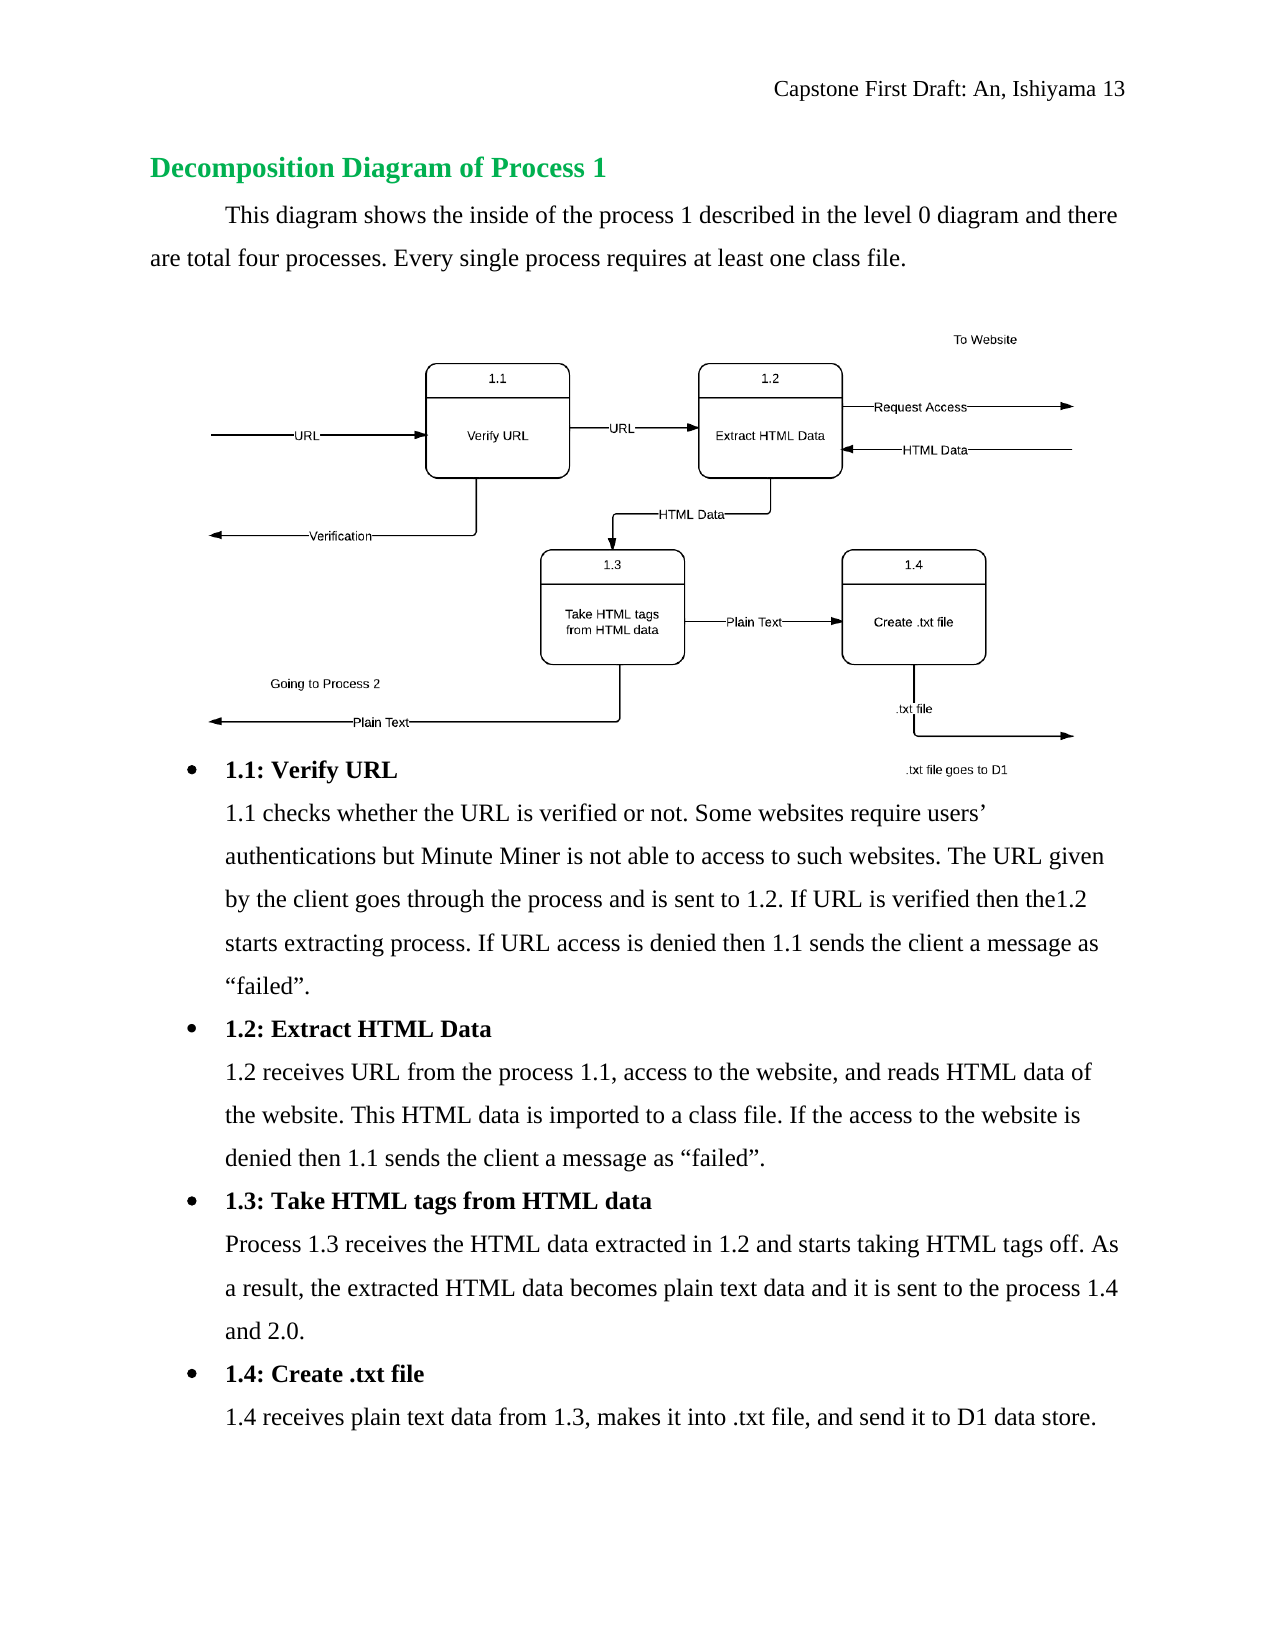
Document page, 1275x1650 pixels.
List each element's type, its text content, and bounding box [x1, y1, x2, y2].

list 1.3: Take HTML tags from HTML data Process 1.3 receives the HTML data extracted in 1.2 and starts taking HTML tags off. As a result, the extracted HTML data becomes plain text data and it is sent to the process 1.4 and 2.0. [187, 1186, 1125, 1344]
subtitle Decomposition Diagram of Process 1 [150, 150, 1125, 183]
list 1.1: Verify URL [187, 755, 1125, 784]
list 1.4: Create .txt file 1.4 receives plain text data from 1.3, makes it into .txt file, and send it to D1 data store. [187, 1359, 1125, 1431]
list 1.2: Extract HTML Data 1.2 receives URL from the process 1.1, access to the website, and reads HTML data of the website. This HTML data is imported to a class file. If the access to the website is denied then 1.1 sends the client a message as “failed”. [187, 1014, 1125, 1172]
picture [153, 307, 1128, 792]
text This diagram shows the inside of the process 1 described in the level 0 diagram and there are total four processes. Every single process requires at least one class file. [150, 200, 1125, 272]
list 1.1 checks whether the URL is verified or not. Some websites require users’ authentications but Minute Miner is not able to access to such websites. The URL given by the client goes through the process and is sent to 1.2. If URL is verified then the1.2 starts extracting process. If URL access is denied then 1.1 sends the client a message as “failed”. [225, 798, 1125, 999]
